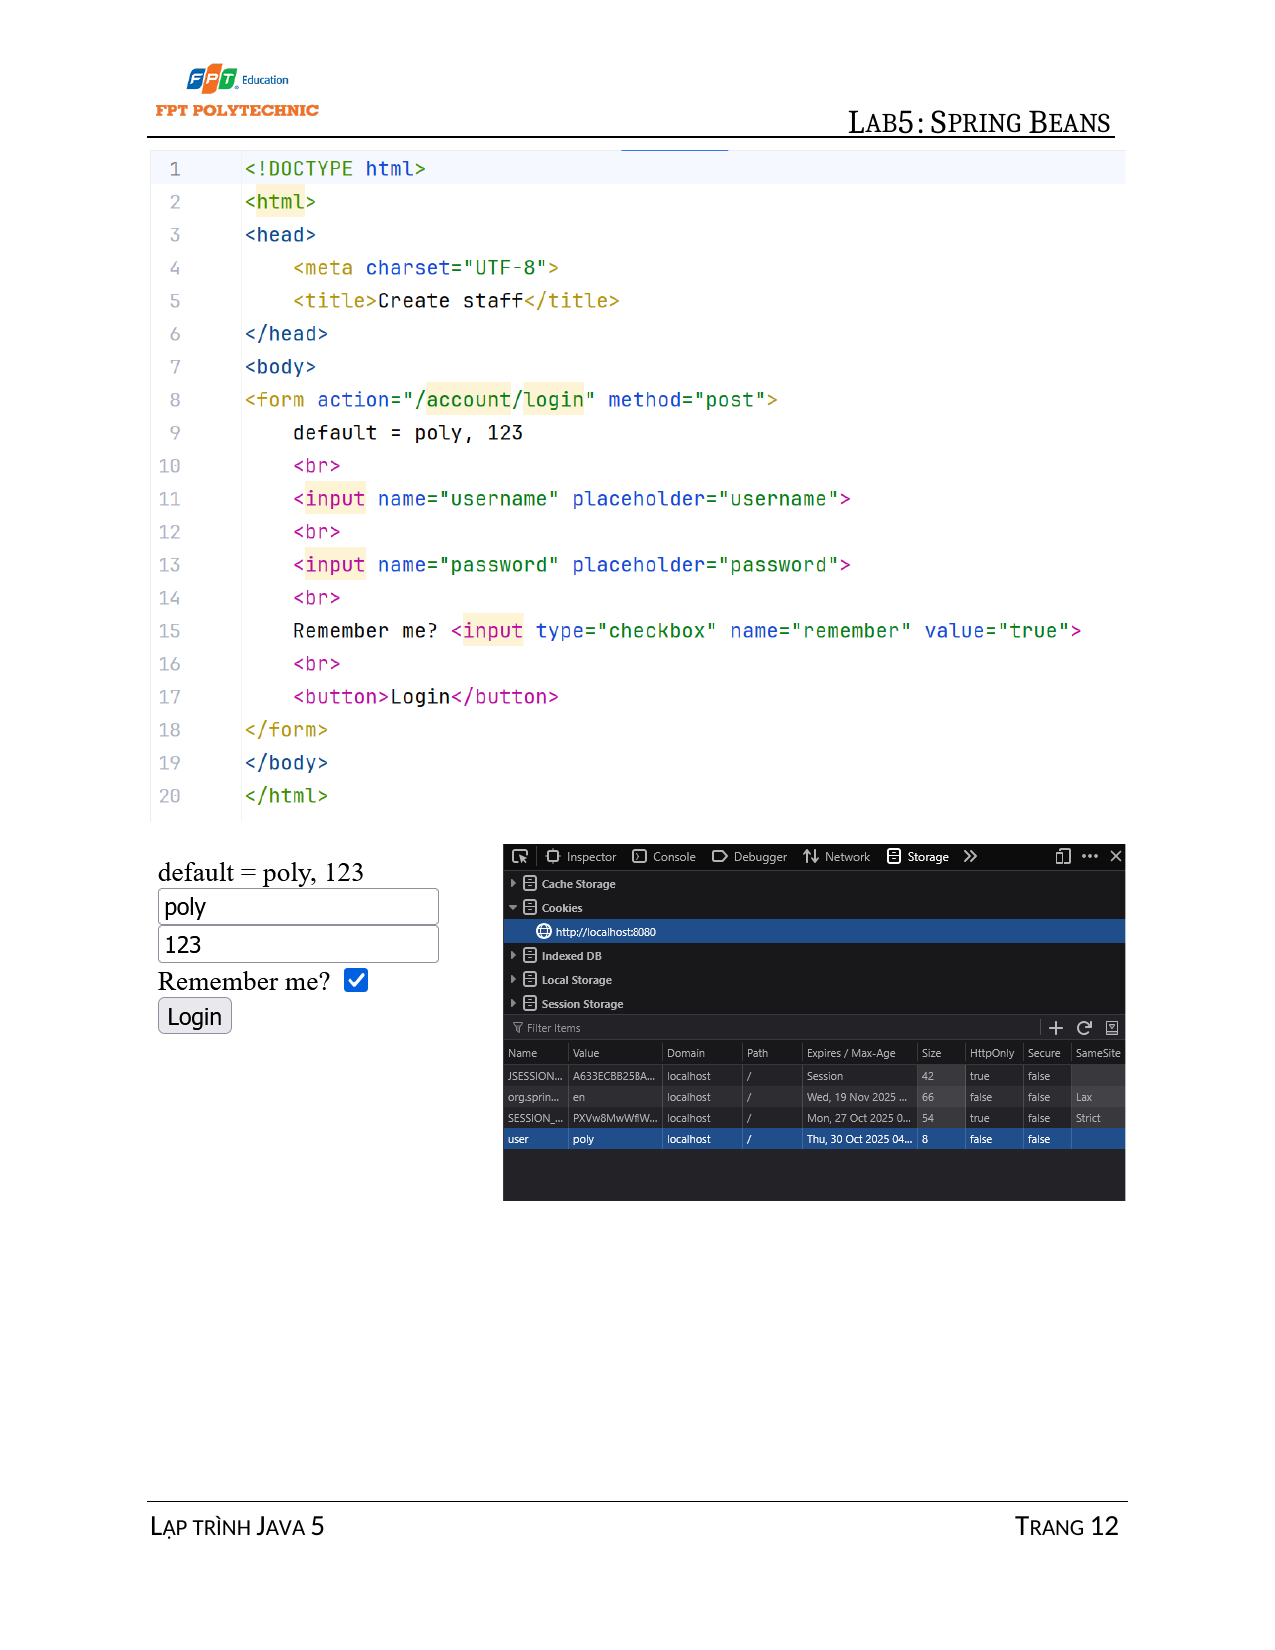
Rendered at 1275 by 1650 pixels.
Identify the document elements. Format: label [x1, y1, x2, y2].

picture [150, 150, 1126, 822]
picture [150, 56, 324, 128]
picture [150, 844, 1126, 1201]
